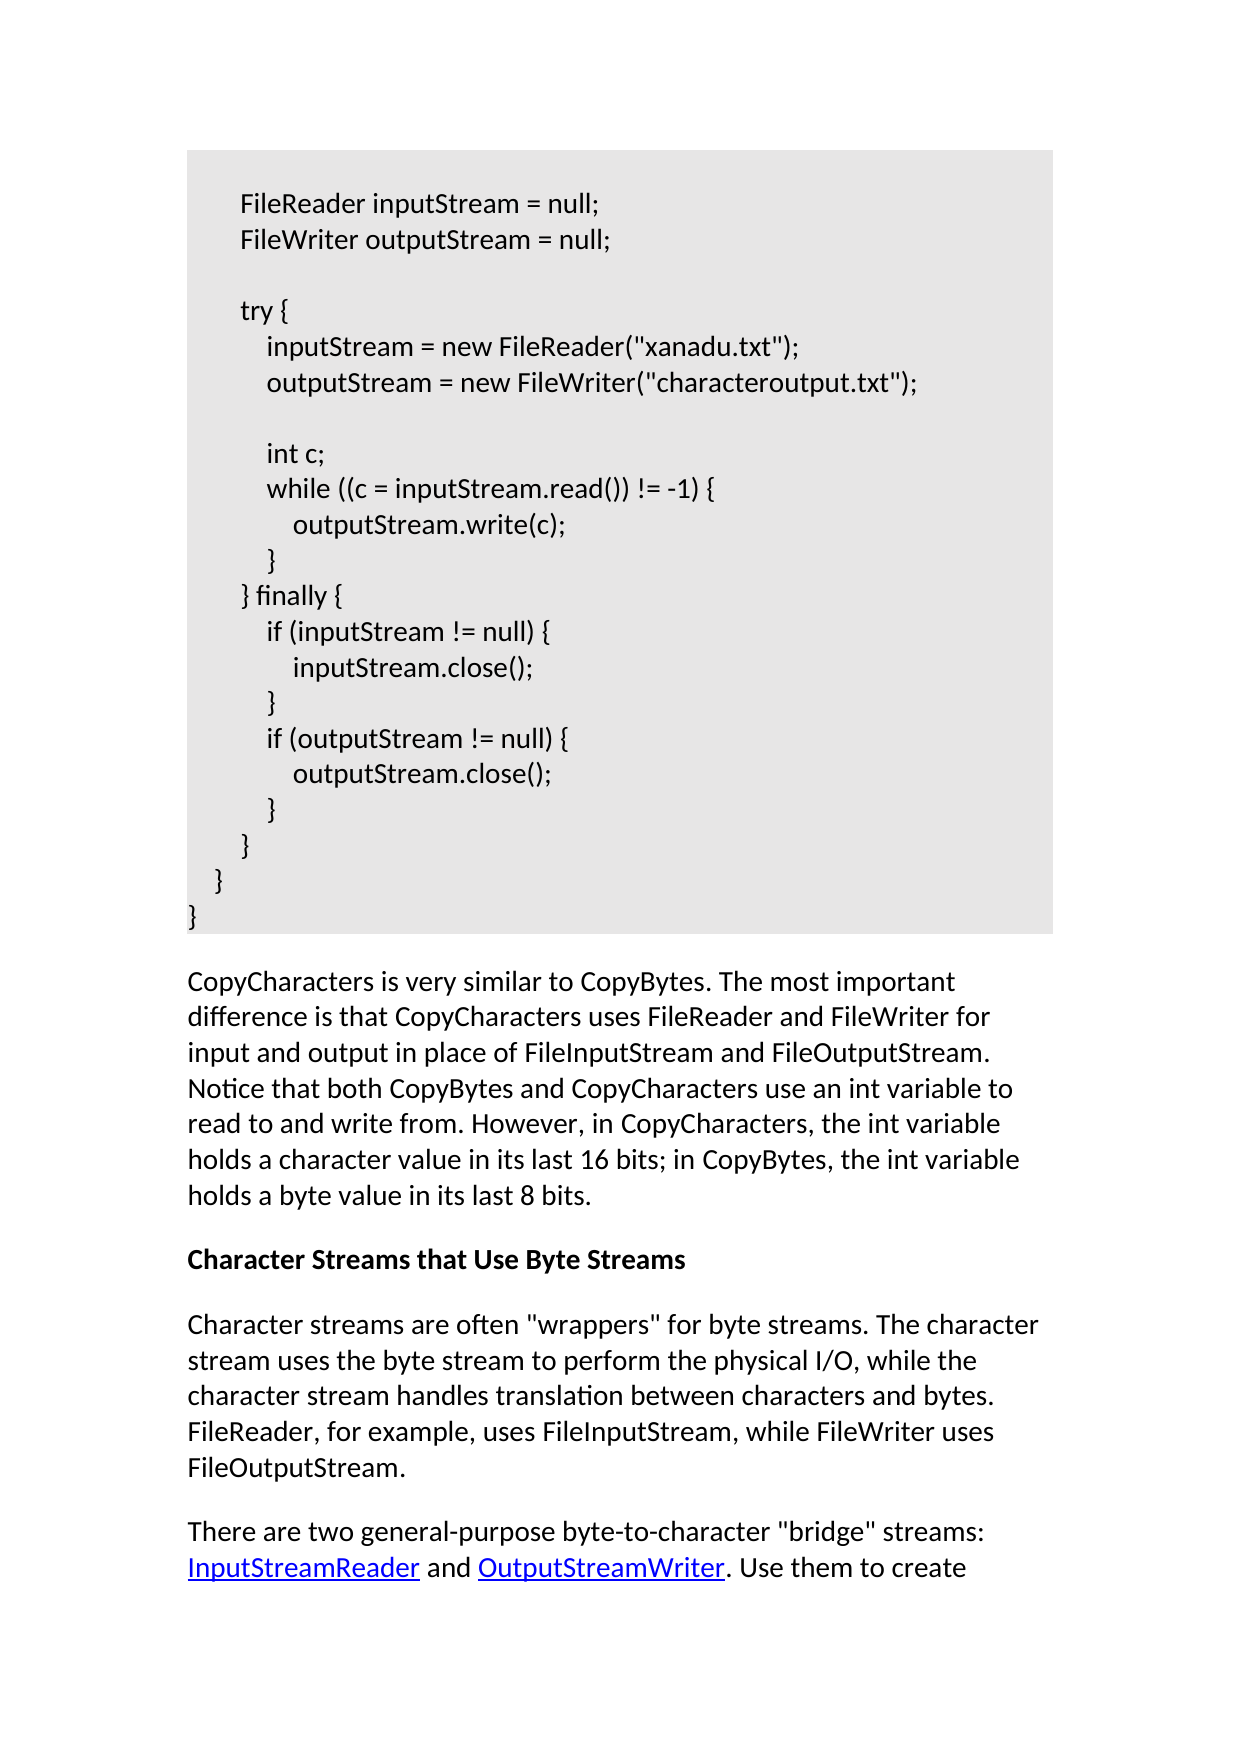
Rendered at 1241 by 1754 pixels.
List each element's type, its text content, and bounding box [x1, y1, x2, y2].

text FileWriter outputStream = null; [187, 221, 1053, 257]
text } [187, 827, 1053, 862]
text outputStream.write(c); [187, 506, 1053, 542]
text inputStream = new FileReader("xanadu.txt"); [187, 328, 1053, 364]
text } [187, 791, 1053, 827]
text while ((c = inputStream.read()) != -1) { [187, 471, 1053, 506]
text } [187, 862, 1053, 898]
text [187, 1513, 1053, 1585]
text inputStream.close(); [187, 649, 1053, 684]
text } [187, 898, 1053, 934]
text } finally { [187, 577, 1053, 613]
text int c; [187, 435, 1053, 471]
text outputStream.close(); [187, 756, 1053, 791]
text if (outputStream != null) { [187, 720, 1053, 756]
text outputStream = new FileWriter("characteroutput.txt"); [187, 364, 1053, 399]
subtitle Character Streams that Use Byte Streams [187, 1241, 1053, 1277]
text Character streams are often "wrappers" for byte streams. The character stream uses the byte stream to perform the physical I/O, while the character stream handles translation between characters and bytes. FileReader, for example, uses FileInputStream, while FileWriter uses FileOutputStream. [187, 1306, 1053, 1484]
text if (inputStream != null) { [187, 613, 1053, 649]
text CopyCharacters is very similar to CopyBytes. The most important difference is that CopyCharacters uses FileReader and FileWriter for input and output in place of FileInputStream and FileOutputStream. Notice that both CopyBytes and CopyCharacters use an int variable to read to and write from. However, in CopyCharacters, the int variable holds a character value in its last 16 bits; in CopyBytes, the int variable holds a byte value in its last 8 bits. [187, 963, 1053, 1212]
text FileReader inputStream = null; [187, 186, 1053, 221]
text try { [187, 292, 1053, 328]
text } [187, 684, 1053, 720]
text } [187, 542, 1053, 577]
